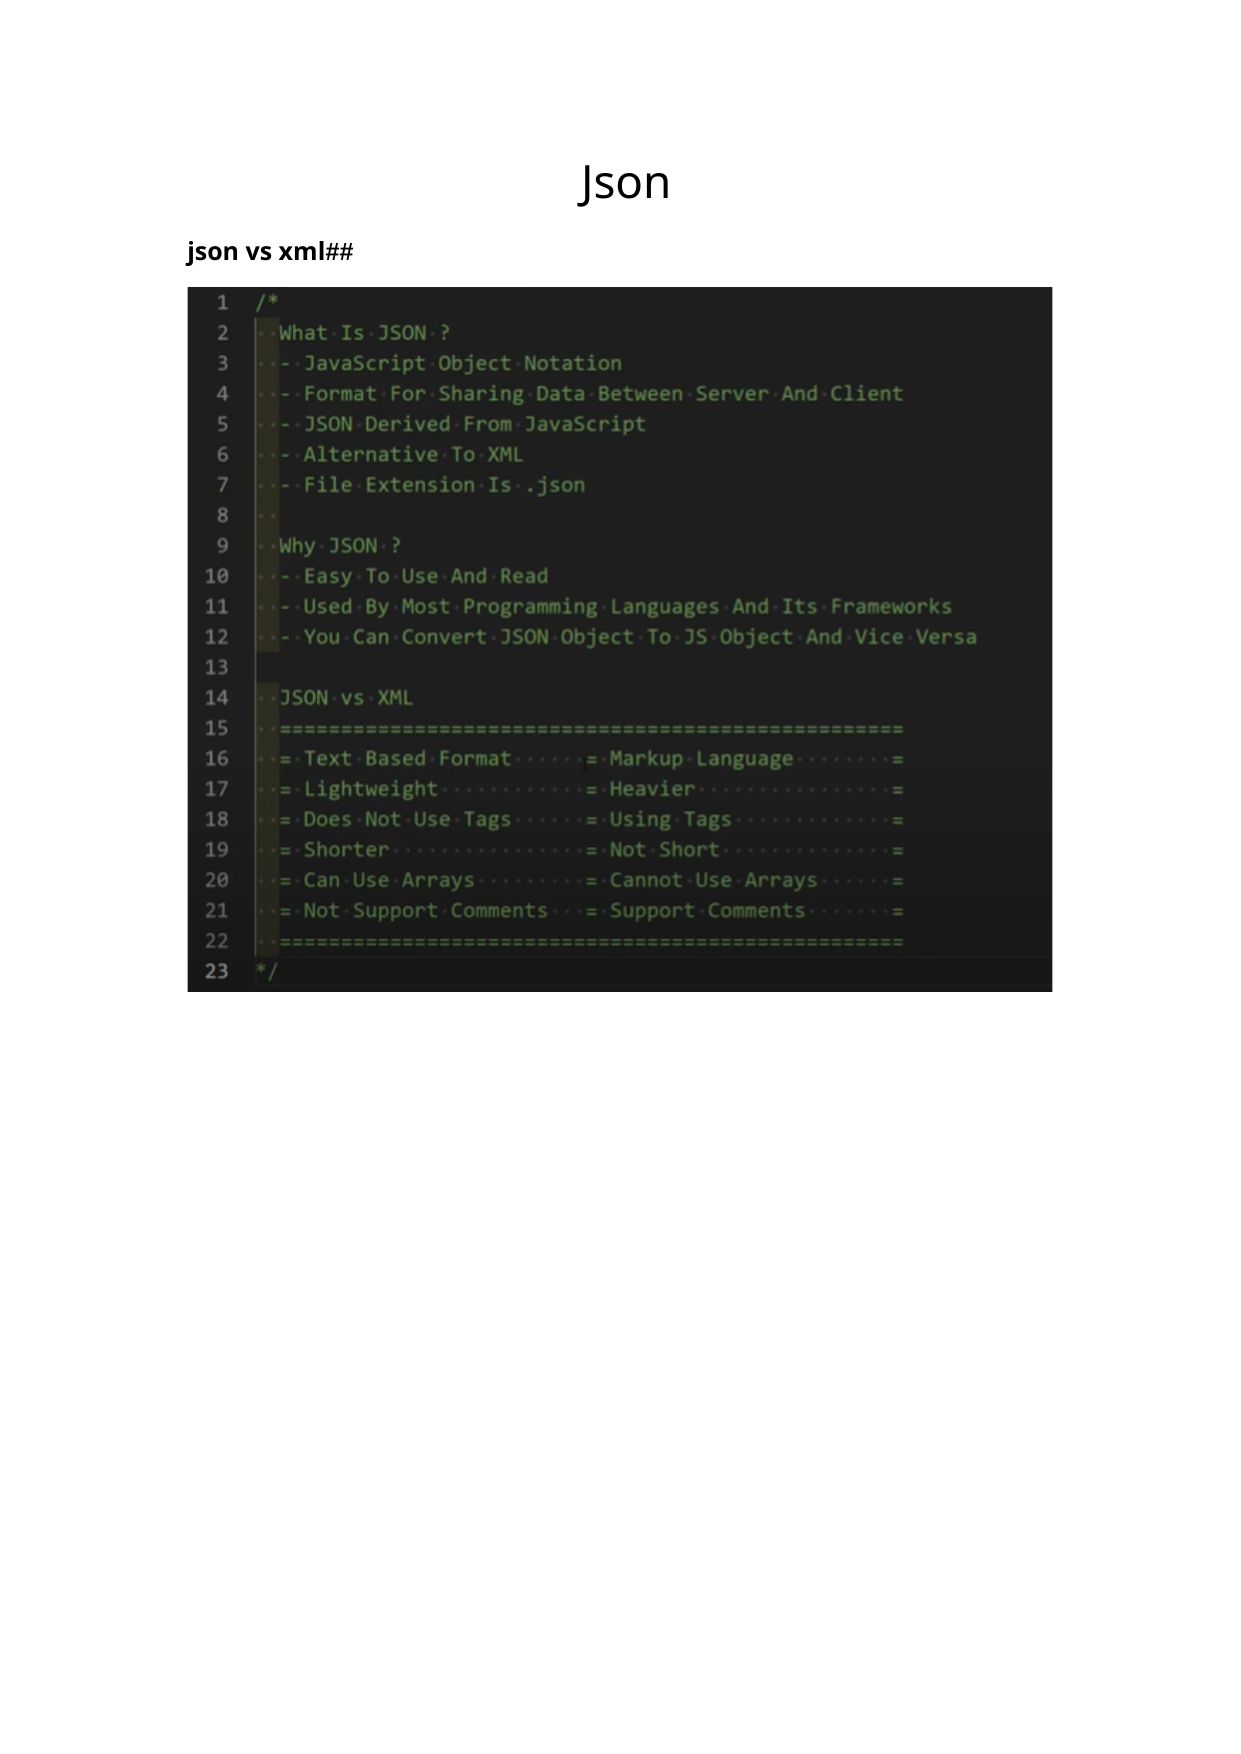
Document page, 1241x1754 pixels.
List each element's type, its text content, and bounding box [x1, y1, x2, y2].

text Json [187, 150, 1053, 212]
picture [187, 287, 1053, 992]
text ##json vs xml [187, 234, 1053, 268]
